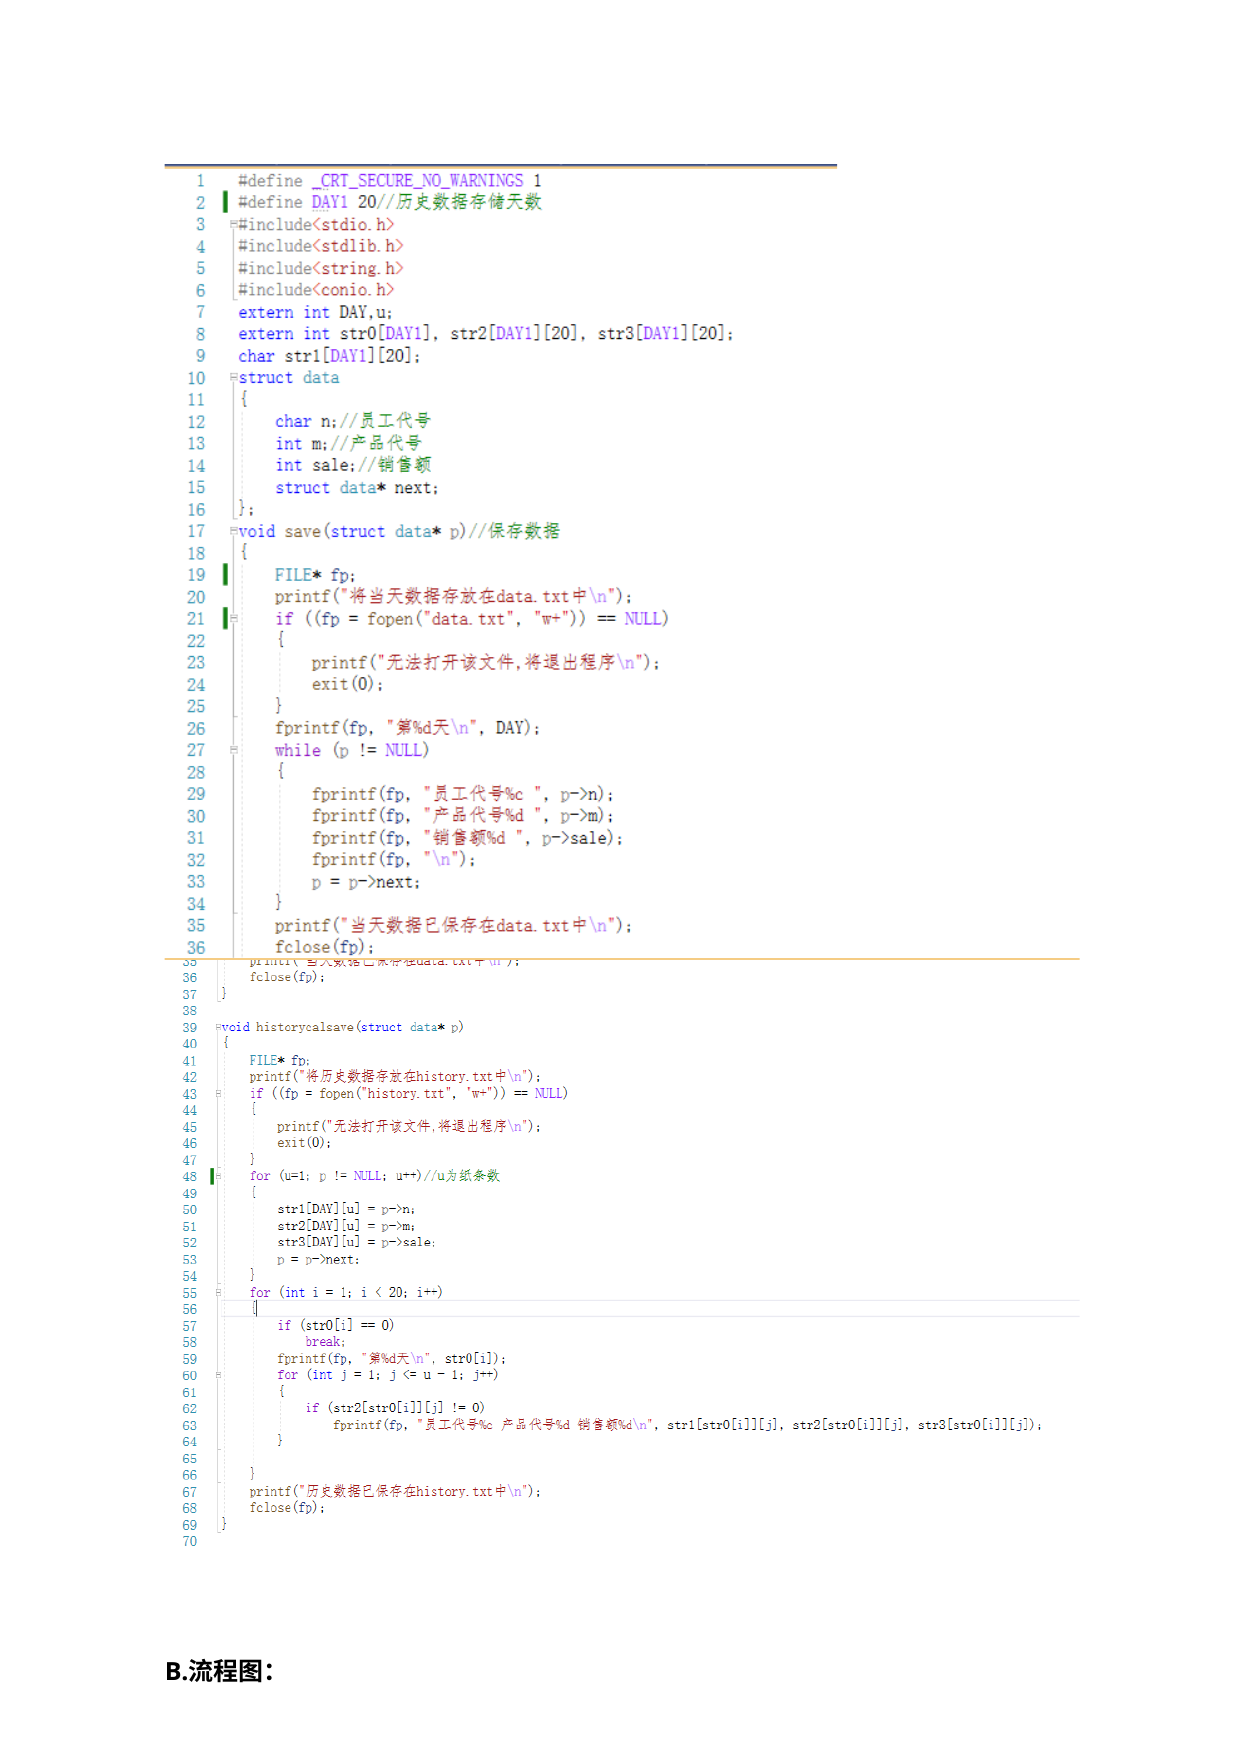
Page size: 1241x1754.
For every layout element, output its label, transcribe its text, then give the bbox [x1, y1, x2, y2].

list B.流程图： [164, 1651, 1080, 1688]
picture [164, 164, 1080, 1552]
